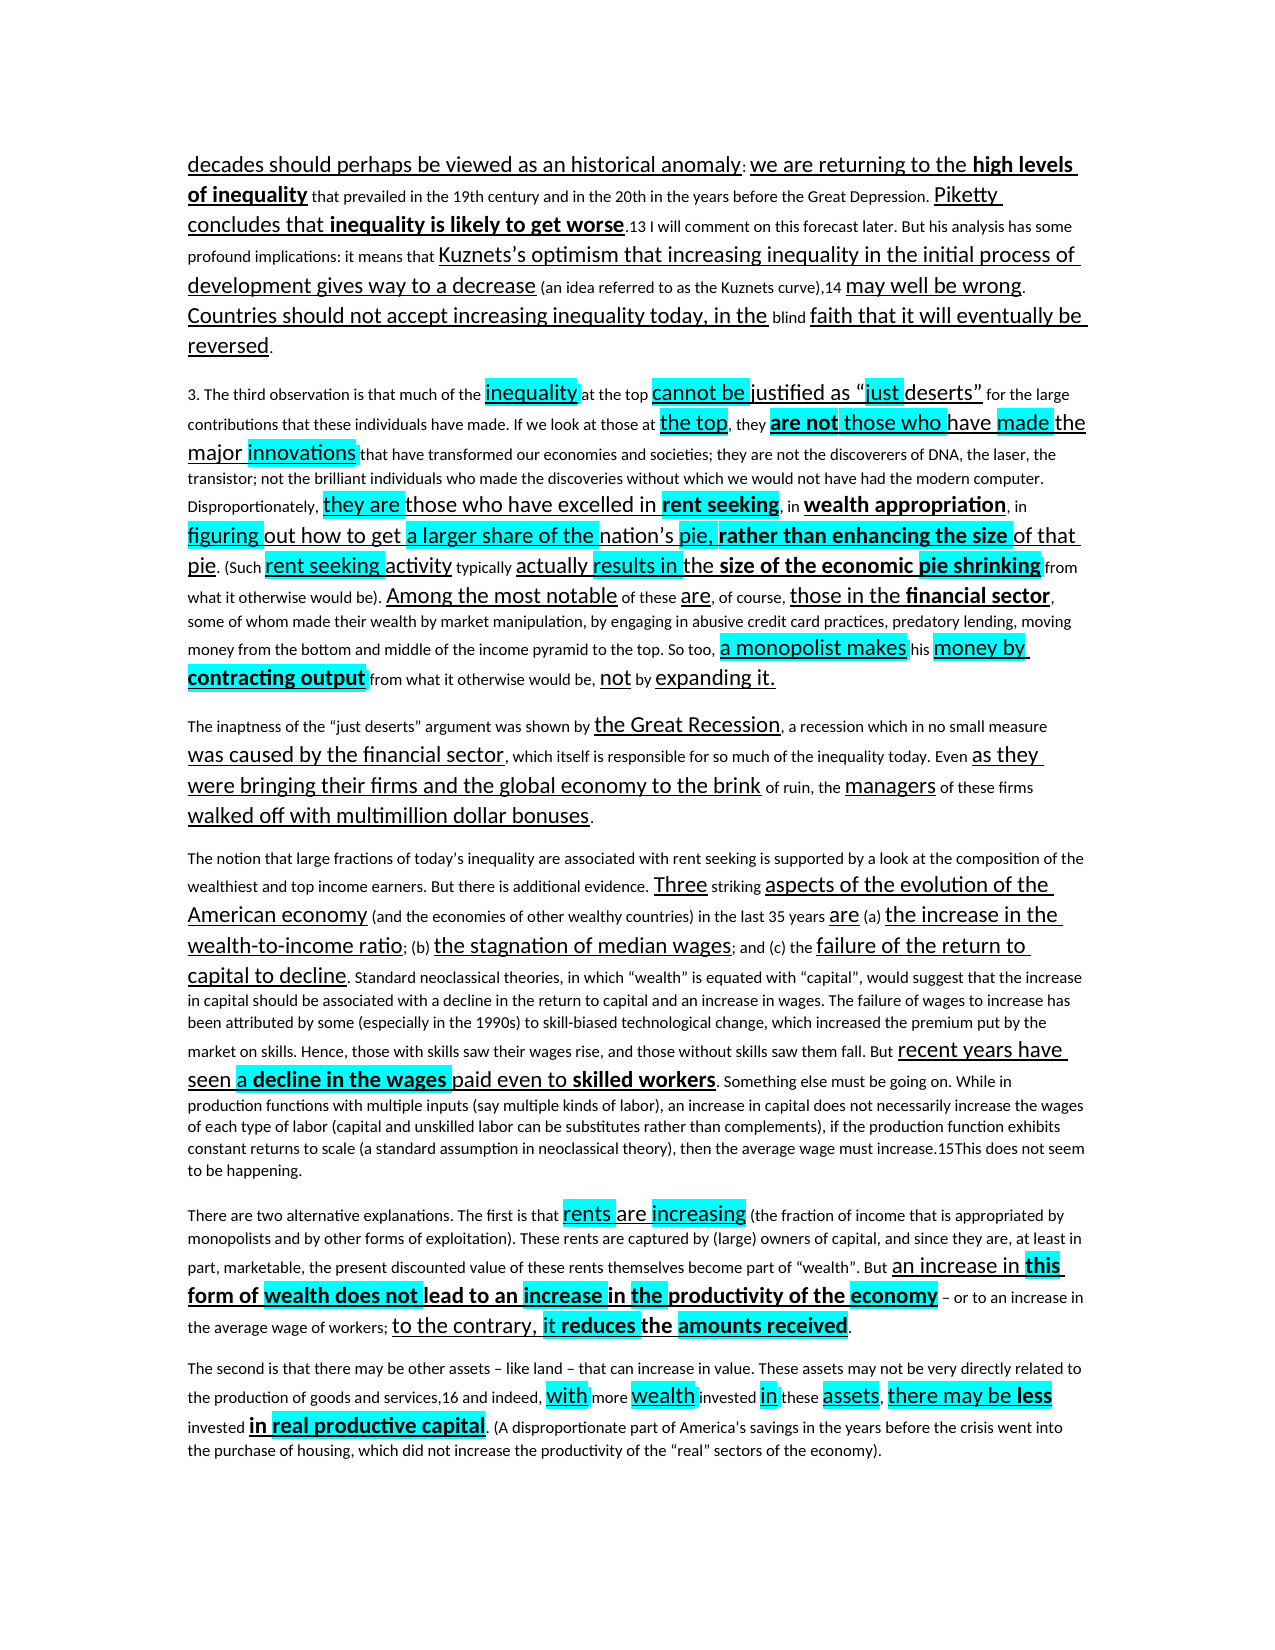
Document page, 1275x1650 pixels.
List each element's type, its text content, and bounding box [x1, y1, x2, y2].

text 3. The third observation is that much of the inequality at the top cannot be justified as “just deserts” for the large contributions that these individuals have made. If we look at those at the top, they are not those who have made the major innovations that have transformed our economies and societies; they are not the discoverers of DNA, the laser, the transistor; not the brilliant individuals who made the discoveries without which we would not have had the modern computer. Disproportionately, they are those who have excelled in rent seeking, in wealth appropriation, in figuring out how to get a larger share of the nation’s pie, rather than enhancing the size of that pie. (Such rent seeking activity typically actually results in the size of the economic pie shrinking from what it otherwise would be). Among the most notable of these are, of course, those in the financial sector, some of whom made their wealth by market manipulation, by engaging in abusive credit card practices, predatory lending, moving money from the bottom and middle of the income pyramid to the top. So too, a monopolist makes his money by contracting output from what it otherwise would be, not by expanding it. [187, 378, 1087, 692]
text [187, 150, 1087, 359]
text The notion that large fractions of today’s inequality are associated with rent seeking is supported by a look at the composition of the wealthiest and top income earners. But there is additional evidence. Three striking aspects of the evolution of the American economy (and the economies of other wealthy countries) in the last 35 years are (a) the increase in the wealth-to-income ratio; (b) the stagnation of median wages; and (c) the failure of the return to capital to decline. Standard neoclassical theories, in which “wealth” is equated with “capital”, would suggest that the increase in capital should be associated with a decline in the return to capital and an increase in wages. The failure of wages to increase has been attributed by some (especially in the 1990s) to skill-biased technological change, which increased the premium put by the market on skills. Hence, those with skills saw their wages rise, and those without skills saw them fall. But recent years have seen a decline in the wages paid even to skilled workers. Something else must be going on. While in production functions with multiple inputs (say multiple kinds of labor), an increase in capital does not necessarily increase the wages of each type of labor (capital and unskilled labor can be substitutes rather than complements), if the production function exhibits constant returns to scale (a standard assumption in neoclassical theory), then the average wage must increase.15This does not seem to be happening. [187, 848, 1087, 1181]
text The inaptness of the “just deserts” argument was shown by the Great Recession, a recession which in no small measure was caused by the financial sector, which itself is responsible for so much of the inequality today. Even as they were bringing their firms and the global economy to the brink of ruin, the managers of these firms walked off with multimillion dollar bonuses. [187, 710, 1087, 829]
text There are two alternative explanations. The first is that rents are increasing (the fraction of income that is appropriated by monopolists and by other forms of exploitation). These rents are captured by (large) owners of capital, and since they are, at least in part, marketable, the present discounted value of these rents themselves become part of “wealth”. But an increase in this form of wealth does not lead to an increase in the productivity of the economy – or to an increase in the average wage of workers; to the contrary, it reduces the amounts received. [187, 1199, 1087, 1339]
text The second is that there may be other assets – like land – that can increase in value. These assets may not be very directly related to the production of goods and services,16 and indeed, with more wealth invested in these assets, there may be less invested in real productive capital. (A disproportionate part of America’s savings in the years before the crisis went into the purchase of housing, which did not increase the productivity of the “real” sectors of the economy). [187, 1358, 1087, 1461]
